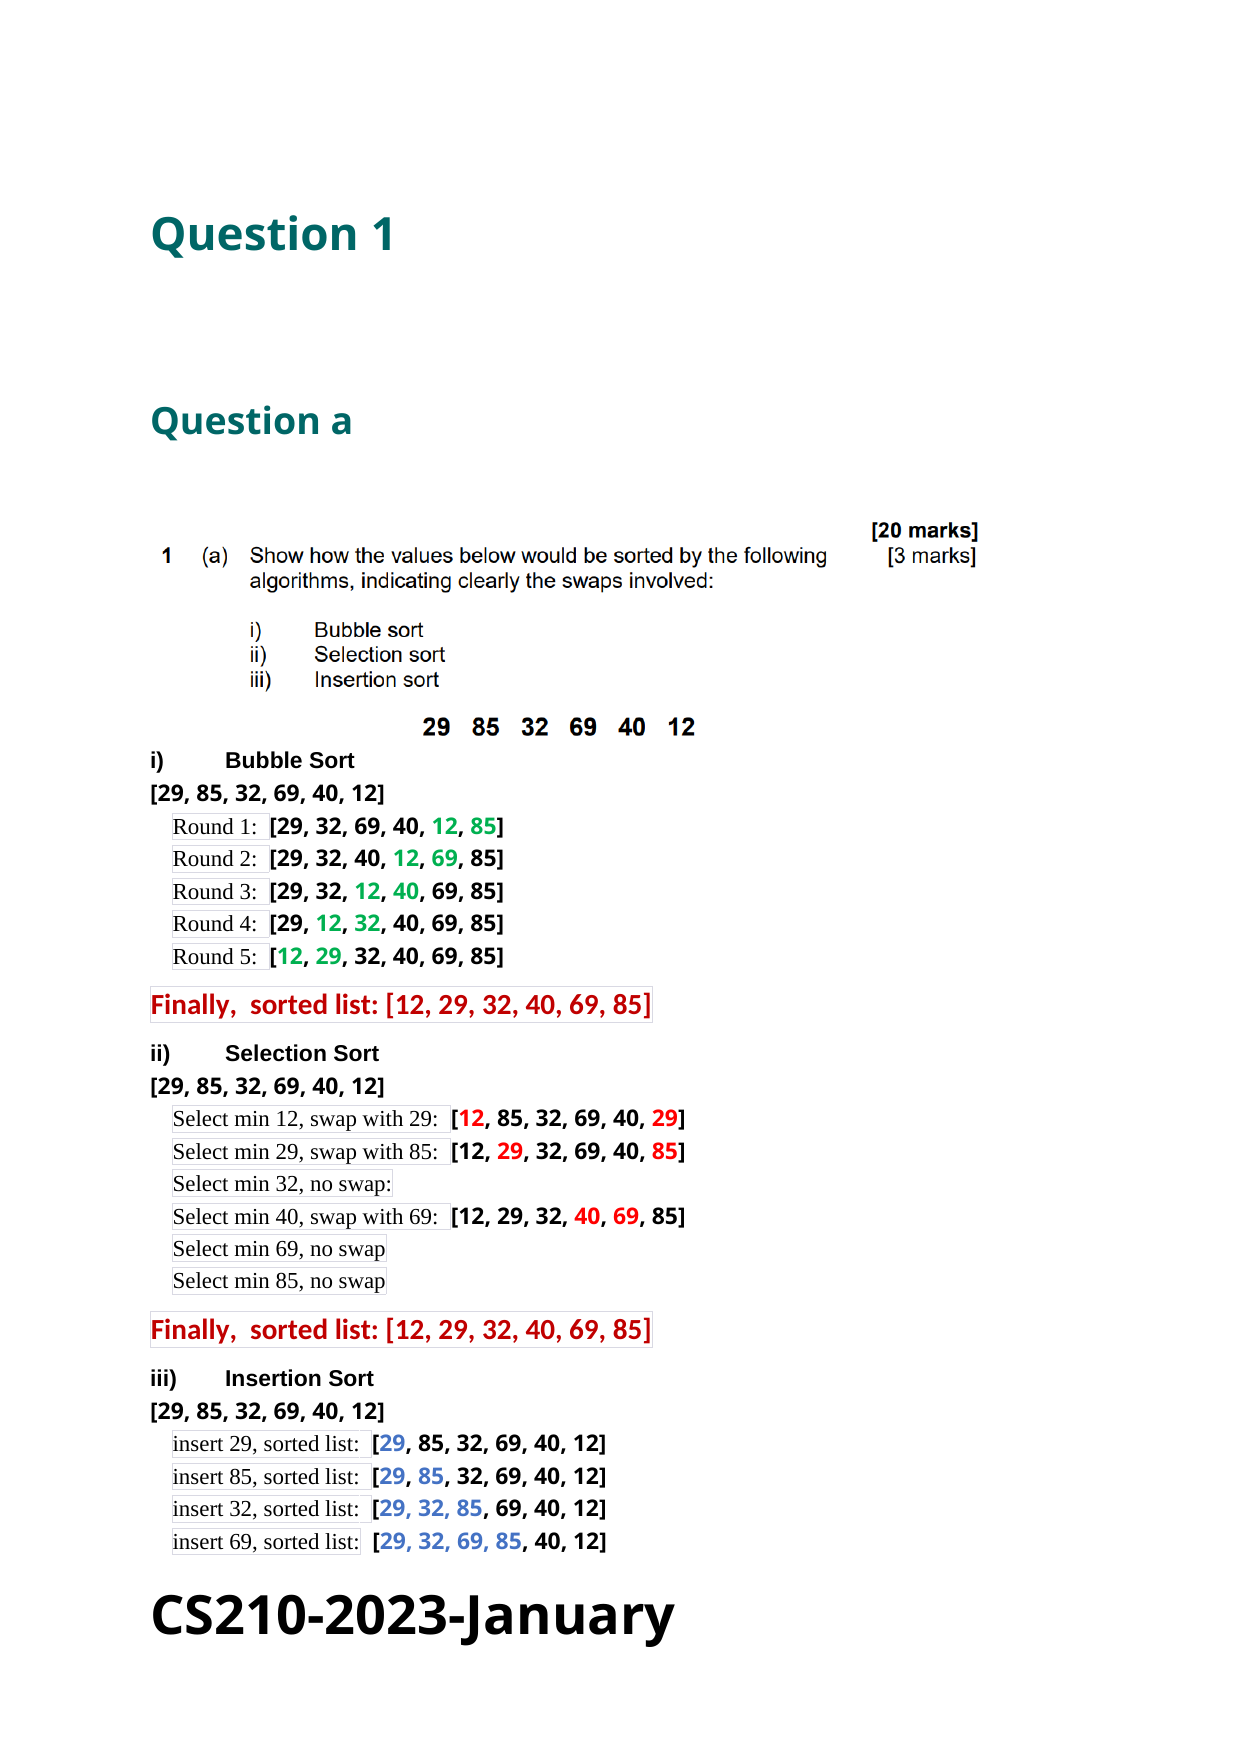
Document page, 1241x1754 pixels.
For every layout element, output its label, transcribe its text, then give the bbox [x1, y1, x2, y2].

text Select min 85, no swap [172, 1264, 1090, 1297]
text insert 69, sorted list: [29, 32, 69, 85, 40, 12] [172, 1524, 1090, 1557]
text Select min 32, no swap: [172, 1167, 1090, 1199]
text Round 3: [29, 32, 12, 40, 69, 85] [172, 874, 1090, 907]
list Bubble Sort [150, 744, 1090, 777]
text Round 1: [29, 32, 69, 40, 12, 85] [172, 809, 1090, 842]
subtitle Question a [150, 387, 1090, 452]
text insert 29, sorted list: [29, 85, 32, 69, 40, 12] [172, 1427, 1090, 1459]
text Round 2: [29, 32, 40, 12, 69, 85] [172, 842, 1090, 874]
text [29, 85, 32, 69, 40, 12] [150, 777, 1090, 809]
text [29, 85, 32, 69, 40, 12] [150, 1069, 1090, 1102]
text insert 85, sorted list: [29, 85, 32, 69, 40, 12] [172, 1459, 1090, 1492]
subtitle Question 1 [150, 200, 1090, 265]
text Round 5: [12, 29, 32, 40, 69, 85] [172, 939, 1090, 972]
text Finally, sorted list: [12, 29, 32, 40, 69, 85] [150, 972, 1090, 1037]
text Round 4: [29, 12, 32, 40, 69, 85] [172, 907, 1090, 939]
text Finally, sorted list: [12, 29, 32, 40, 69, 85] [150, 1297, 1090, 1362]
list Selection Sort [150, 1037, 1090, 1069]
text Select min 12, swap with 29: [12, 85, 32, 69, 40, 29] [172, 1102, 1090, 1134]
text Select min 40, swap with 69: [12, 29, 32, 40, 69, 85] [172, 1199, 1090, 1232]
text Select min 29, swap with 85: [12, 29, 32, 69, 40, 85] [172, 1134, 1090, 1167]
text insert 32, sorted list: [29, 32, 85, 69, 40, 12] [172, 1492, 1090, 1524]
list Insertion Sort [150, 1362, 1090, 1394]
picture [150, 516, 990, 740]
text Select min 69, no swap [172, 1232, 1090, 1264]
text [29, 85, 32, 69, 40, 12] [150, 1394, 1090, 1427]
